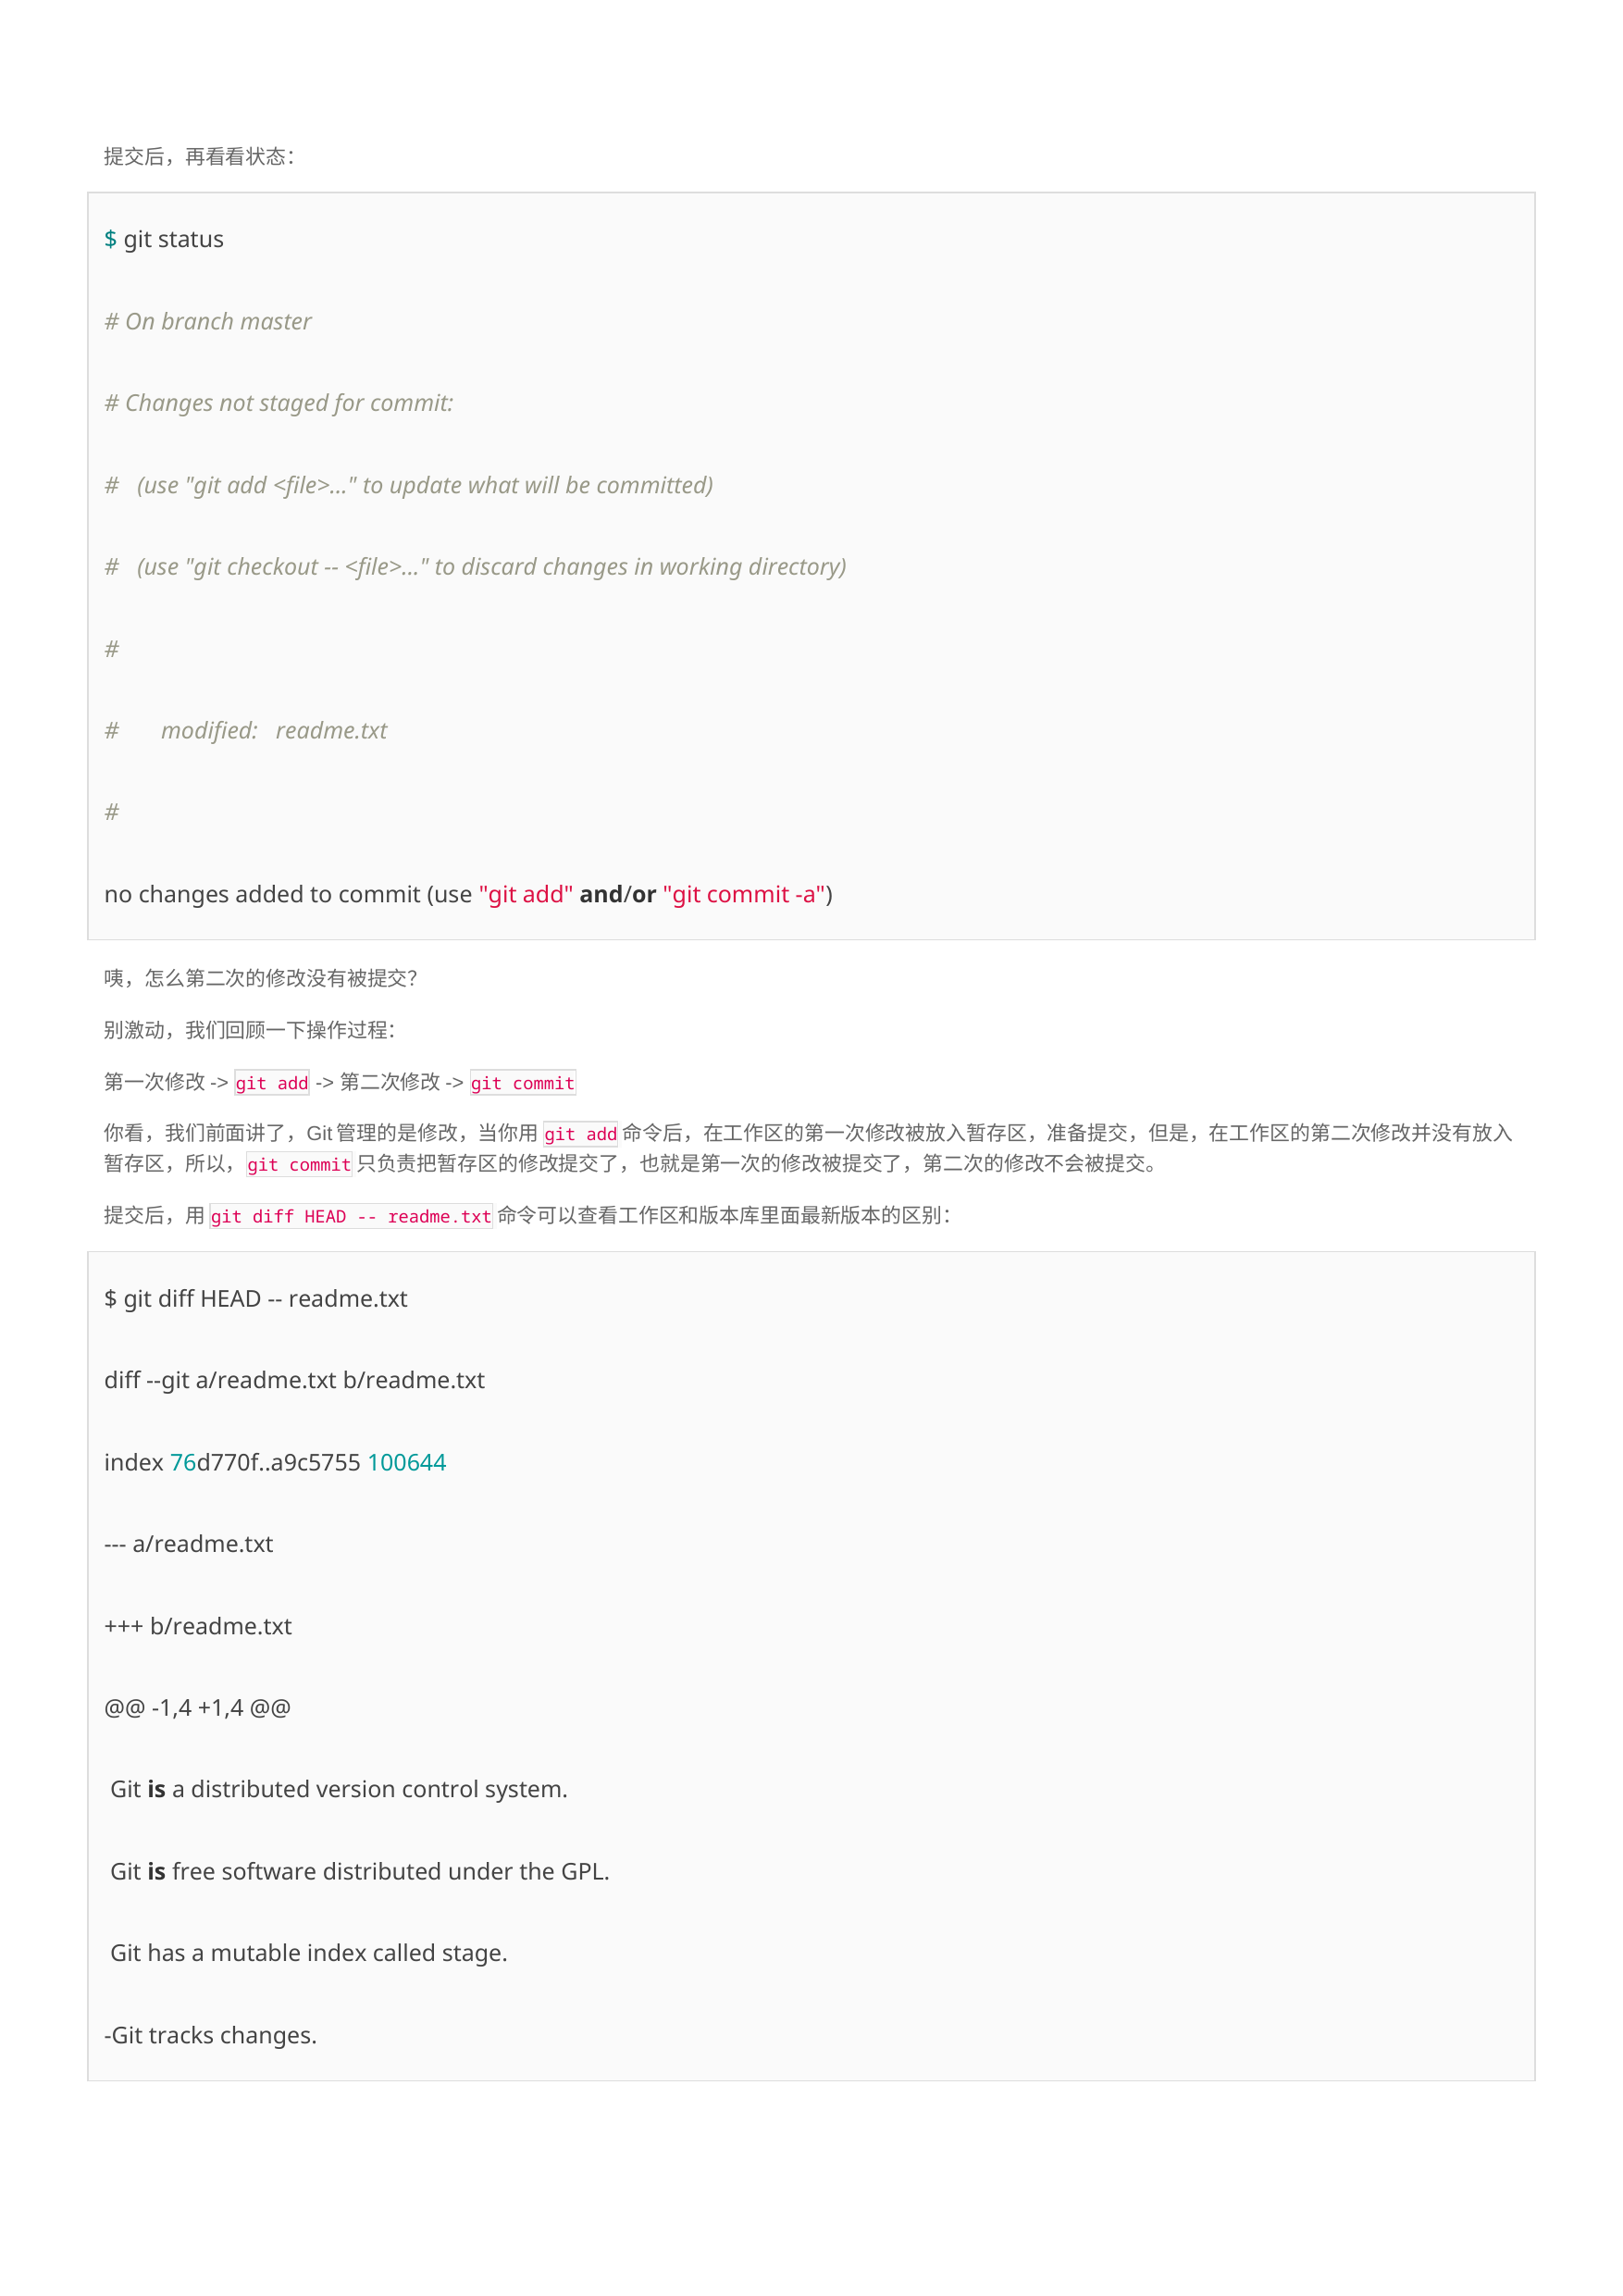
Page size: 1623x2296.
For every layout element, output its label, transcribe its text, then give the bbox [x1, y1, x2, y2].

text # [89, 764, 1534, 841]
text 你看，我们前面讲了，Git管理的是修改，当你用git add命令后，在工作区的第一次修改被放入暂存区，准备提交，但是，在工作区的第二次修改并没有放入暂存区，所以，git commit只负责把暂存区的修改提交了，也就是第一次的修改被提交了，第二次的修改不会被提交。 [104, 1117, 1518, 1177]
text --- a/readme.txt [89, 1496, 1534, 1573]
text Git has a mutable index called stage. [89, 1905, 1534, 1983]
text -Git tracks changes. [89, 1988, 1534, 2080]
text Git is free software distributed under the GPL. [89, 1824, 1534, 1901]
text # On branch master [89, 274, 1534, 351]
text 别激动，我们回顾一下操作过程： [104, 1014, 1518, 1044]
text # [89, 601, 1534, 678]
text no changes added to commit (use "git add" and/or "git commit -a") [89, 847, 1534, 939]
text index 76d770f..a9c5755 100644 [89, 1415, 1534, 1492]
text 第一次修改 -> git add -> 第二次修改 -> git commit [104, 1066, 1518, 1096]
text # (use "git add <file>..." to update what will be committed) [89, 438, 1534, 515]
text +++ b/readme.txt [89, 1579, 1534, 1656]
text 提交后，再看看状态： [104, 140, 1518, 170]
text # Changes not staged for commit: [89, 355, 1534, 432]
text 咦，怎么第二次的修改没有被提交？ [104, 962, 1518, 992]
text @@ -1,4 +1,4 @@ [89, 1660, 1534, 1737]
text # (use "git checkout -- <file>..." to discard changes in working directory) [89, 519, 1534, 596]
text Git is a distributed version control system. [89, 1742, 1534, 1819]
text 提交后，用git diff HEAD -- readme.txt命令可以查看工作区和版本库里面最新版本的区别： [104, 1199, 1518, 1229]
text $ git diff HEAD -- readme.txt [89, 1252, 1534, 1328]
text # modified: readme.txt [89, 683, 1534, 760]
text diff --git a/readme.txt b/readme.txt [89, 1333, 1534, 1409]
text $ git status [89, 193, 1534, 269]
